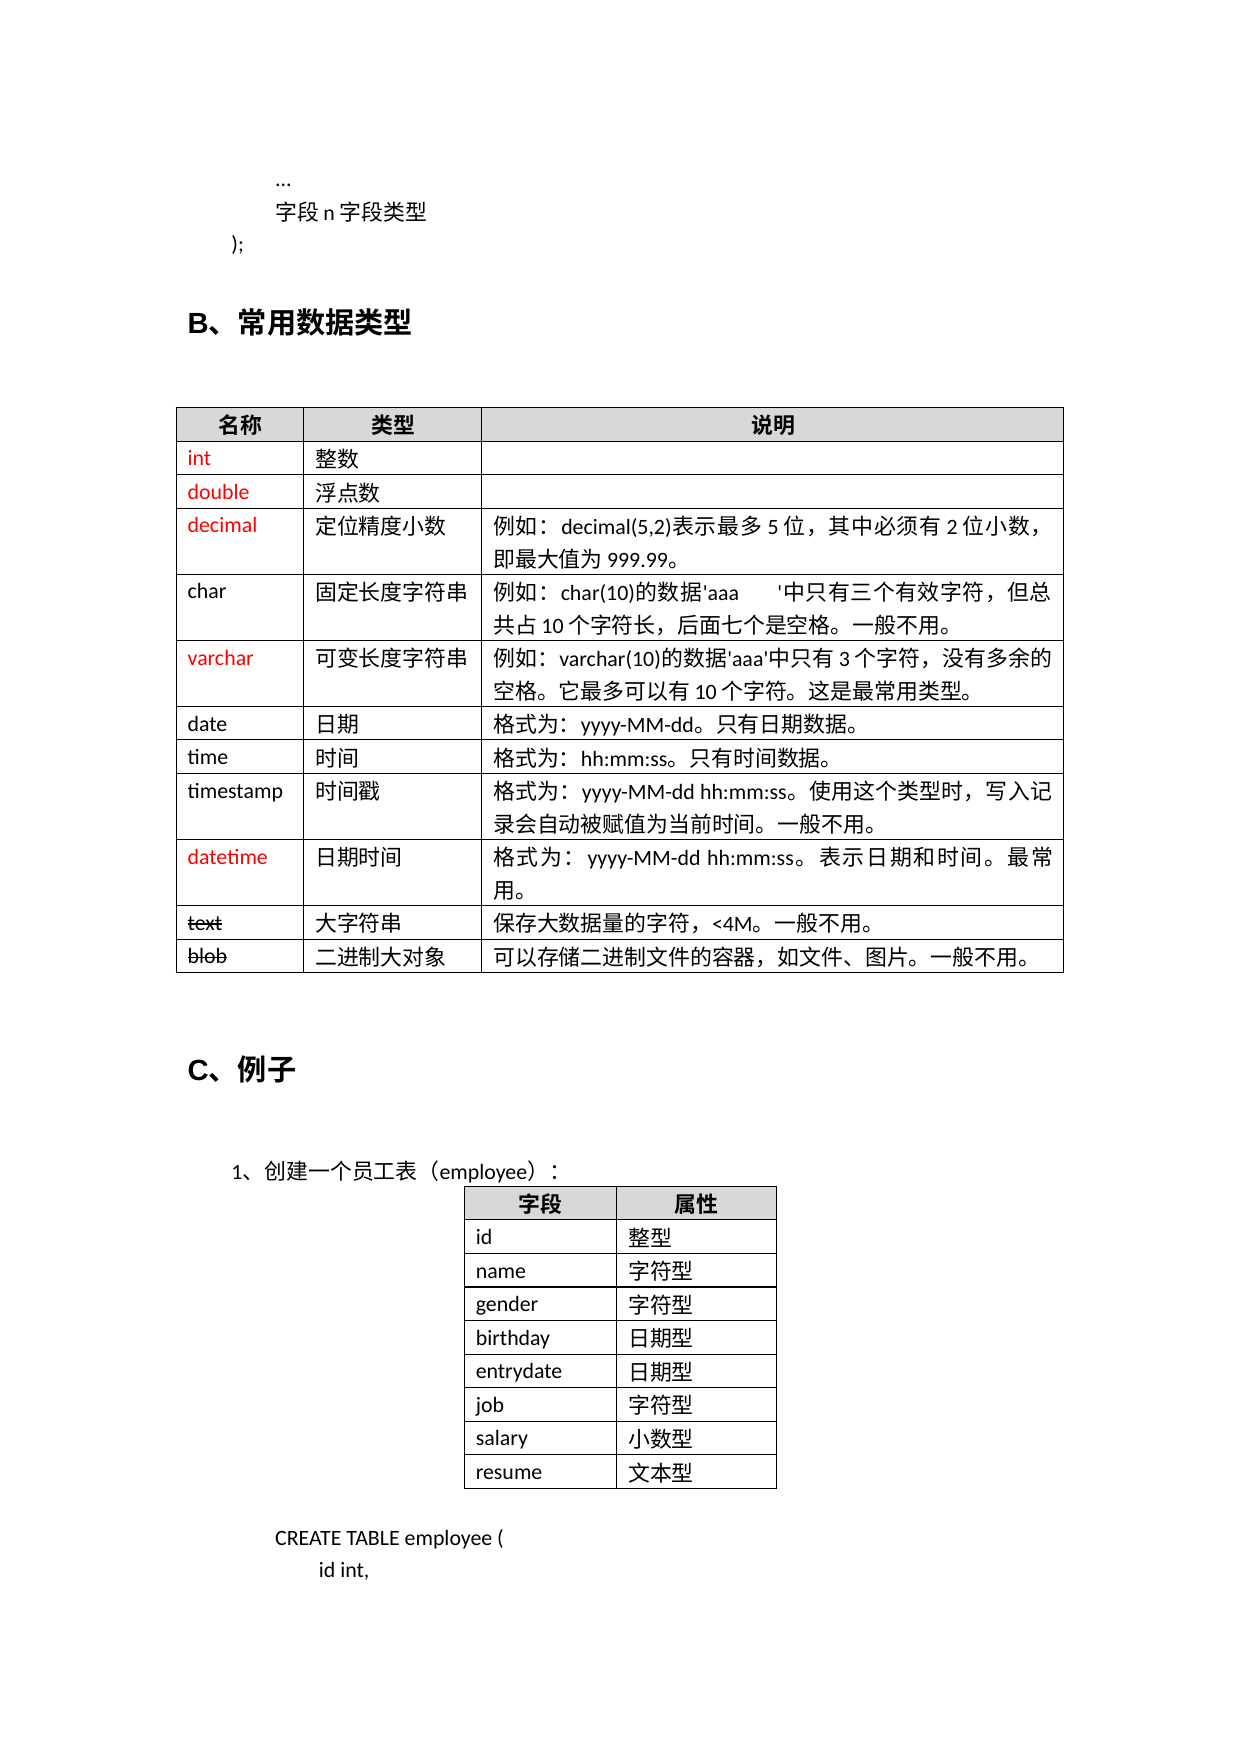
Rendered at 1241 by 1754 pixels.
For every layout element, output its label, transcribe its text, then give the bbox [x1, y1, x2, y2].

table_cell 可以存储二进制文件的容器，如文件、图片。一般不用。 [482, 940, 1063, 972]
table_cell 日期时间 [304, 840, 481, 905]
text ); [187, 227, 1053, 259]
table_header 属性 [617, 1187, 776, 1219]
text 字段n 字段类型 [187, 194, 1053, 227]
table_cell date [177, 707, 303, 739]
table_cell 保存大数据量的字符，<4M。一般不用。 [482, 906, 1063, 938]
subtitle B、常用数据类型 [187, 289, 1053, 354]
table_cell 格式为：yyyy-MM-dd hh:mm:ss。使用这个类型时，写入记录会自动被赋值为当前时间。一般不用。 [482, 774, 1063, 839]
table_cell 小数型 [617, 1422, 776, 1454]
table_cell resume [465, 1455, 616, 1488]
table_cell 格式为：hh:mm:ss。只有时间数据。 [482, 740, 1063, 773]
table_cell job [465, 1388, 616, 1421]
table_cell 日期型 [617, 1321, 776, 1353]
table_cell timestamp [177, 774, 303, 839]
table_cell 时间 [304, 740, 481, 773]
table_cell double [177, 475, 303, 508]
table_header 字段 [465, 1187, 616, 1219]
text ... [187, 162, 1053, 194]
table_cell 字符型 [617, 1254, 776, 1286]
table_cell 可变长度字符串 [304, 641, 481, 706]
table_cell 例如：char(10)的数据'aaa '中只有三个有效字符，但总共占10个字符长，后面七个是空格。一般不用。 [482, 575, 1063, 640]
table_header 名称 [177, 408, 303, 441]
table_cell 二进制大对象 [304, 940, 481, 972]
table_cell 时间戳 [304, 774, 481, 839]
table_cell int [177, 442, 303, 474]
table_cell 例如：varchar(10)的数据'aaa'中只有3个字符，没有多余的空格。它最多可以有10个字符。这是最常用类型。 [482, 641, 1063, 706]
table_cell 浮点数 [304, 475, 481, 508]
table_cell [482, 475, 1063, 508]
text 1、创建一个员工表（employee）： [187, 1153, 1053, 1186]
table_cell 定位精度小数 [304, 509, 481, 574]
table_cell decimal [177, 509, 303, 574]
table_cell [482, 442, 1063, 474]
table_cell char [177, 575, 303, 640]
table_cell gender [465, 1288, 616, 1320]
table_cell datetime [177, 840, 303, 905]
table_cell salary [465, 1422, 616, 1454]
table_cell 日期型 [617, 1355, 776, 1387]
table_cell time [177, 740, 303, 773]
table_cell varchar [177, 641, 303, 706]
table_cell 固定长度字符串 [304, 575, 481, 640]
table_cell 字符型 [617, 1288, 776, 1320]
table_cell 格式为：yyyy-MM-dd hh:mm:ss。表示日期和时间。最常用。 [482, 840, 1063, 905]
table_cell text [177, 906, 303, 938]
table_cell 整型 [617, 1220, 776, 1253]
table_cell entrydate [465, 1355, 616, 1387]
table_cell 文本型 [617, 1455, 776, 1488]
table_header 类型 [304, 408, 481, 441]
table_cell 日期 [304, 707, 481, 739]
table_header 说明 [482, 408, 1063, 441]
table_cell id [465, 1220, 616, 1253]
table_cell 大字符串 [304, 906, 481, 938]
subtitle C、例子 [187, 1035, 1053, 1100]
table_cell birthday [465, 1321, 616, 1353]
text id int, [187, 1554, 1053, 1586]
table_cell 整数 [304, 442, 481, 474]
table_cell 例如：decimal(5,2)表示最多5位，其中必须有2位小数，即最大值为999.99。 [482, 509, 1063, 574]
text CREATE TABLE employee ( [187, 1521, 1053, 1554]
table_cell name [465, 1254, 616, 1286]
table_cell 字符型 [617, 1388, 776, 1421]
table_cell blob [177, 940, 303, 972]
table_cell 格式为：yyyy-MM-dd。只有日期数据。 [482, 707, 1063, 739]
